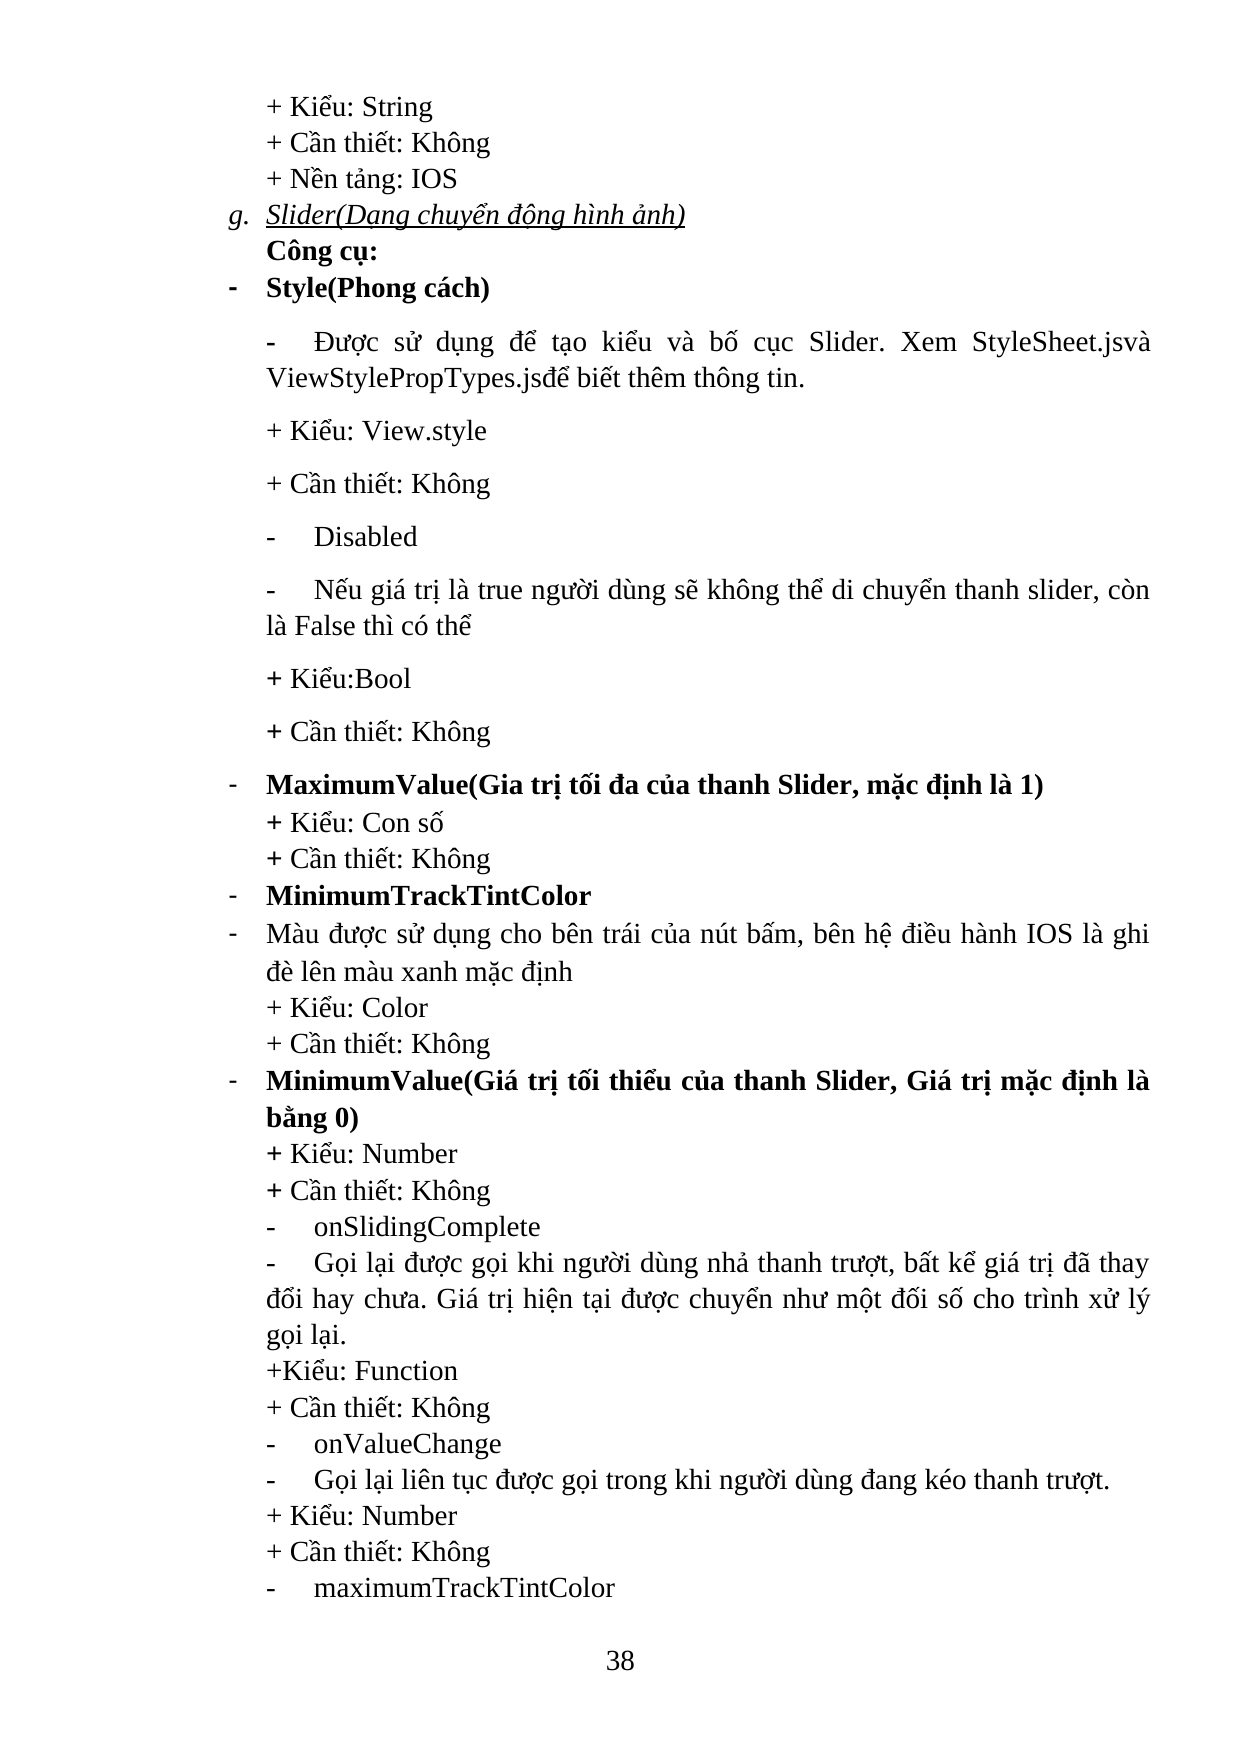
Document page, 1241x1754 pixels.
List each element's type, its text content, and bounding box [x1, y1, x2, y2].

text + Cần thiết: Không [266, 466, 1152, 500]
list Slider(Dạng chuyển động hình ảnh) [228, 197, 1152, 231]
list MinimumTrackTintColor [228, 877, 1152, 913]
list + Nền tảng: IOS [266, 161, 1152, 194]
list - Gọi lại được gọi khi người dùng nhả thanh trượt, bất kể giá trị đã thay đổi hay chưa. Giá trị hiện tại được chuyển như một đối số cho trình xử lý gọi lại. [266, 1245, 1152, 1351]
list + Cần thiết: Không [266, 1026, 1152, 1060]
list + Cần thiết: Không [266, 1534, 1152, 1568]
text + Kiểu: View.style [266, 413, 1152, 447]
list MaximumValue(Gia trị tối đa của thanh Slider, mặc định là 1) [228, 766, 1152, 802]
list + Kiểu: String [266, 89, 1152, 122]
list + Kiểu: Con số [266, 805, 1152, 838]
list + Cần thiết: Không [266, 841, 1152, 874]
list + Cần thiết: Không [266, 125, 1152, 158]
list Style(Phong cách) [228, 269, 1152, 305]
list - Gọi lại liên tục được gọi trong khi người dùng đang kéo thanh trượt. [266, 1462, 1152, 1496]
list + Kiểu: Number [266, 1498, 1152, 1532]
list + Kiểu: Color [266, 990, 1152, 1023]
text - Được sử dụng để tạo kiểu và bố cục Slider. Xem StyleSheet.jsvà ViewStylePropTypes.jsđể biết thêm thông tin. [266, 324, 1152, 394]
list + Cần thiết: Không [266, 1173, 1152, 1206]
list - maximumTrackTintColor [266, 1570, 1152, 1604]
list + Kiểu: Number [266, 1137, 1152, 1170]
text + Kiểu:Bool [266, 661, 1152, 694]
text - Disabled [266, 519, 1152, 553]
text + Cần thiết: Không [266, 714, 1152, 747]
list Công cụ: [266, 233, 1152, 267]
list - onSlidingComplete [266, 1209, 1152, 1242]
text - Nếu giá trị là true người dùng sẽ không thể di chuyển thanh slider, còn là False thì có thể [266, 572, 1152, 642]
list MinimumValue(Giá trị tối thiểu của thanh Slider, Giá trị mặc định là bằng 0) [228, 1062, 1152, 1134]
list +Kiểu: Function [266, 1353, 1152, 1387]
list Màu được sử dụng cho bên trái của nút bấm, bên hệ điều hành IOS là ghi đè lên màu xanh mặc định [228, 916, 1152, 987]
list + Cần thiết: Không [266, 1390, 1152, 1423]
list - onValueChange [266, 1426, 1152, 1459]
